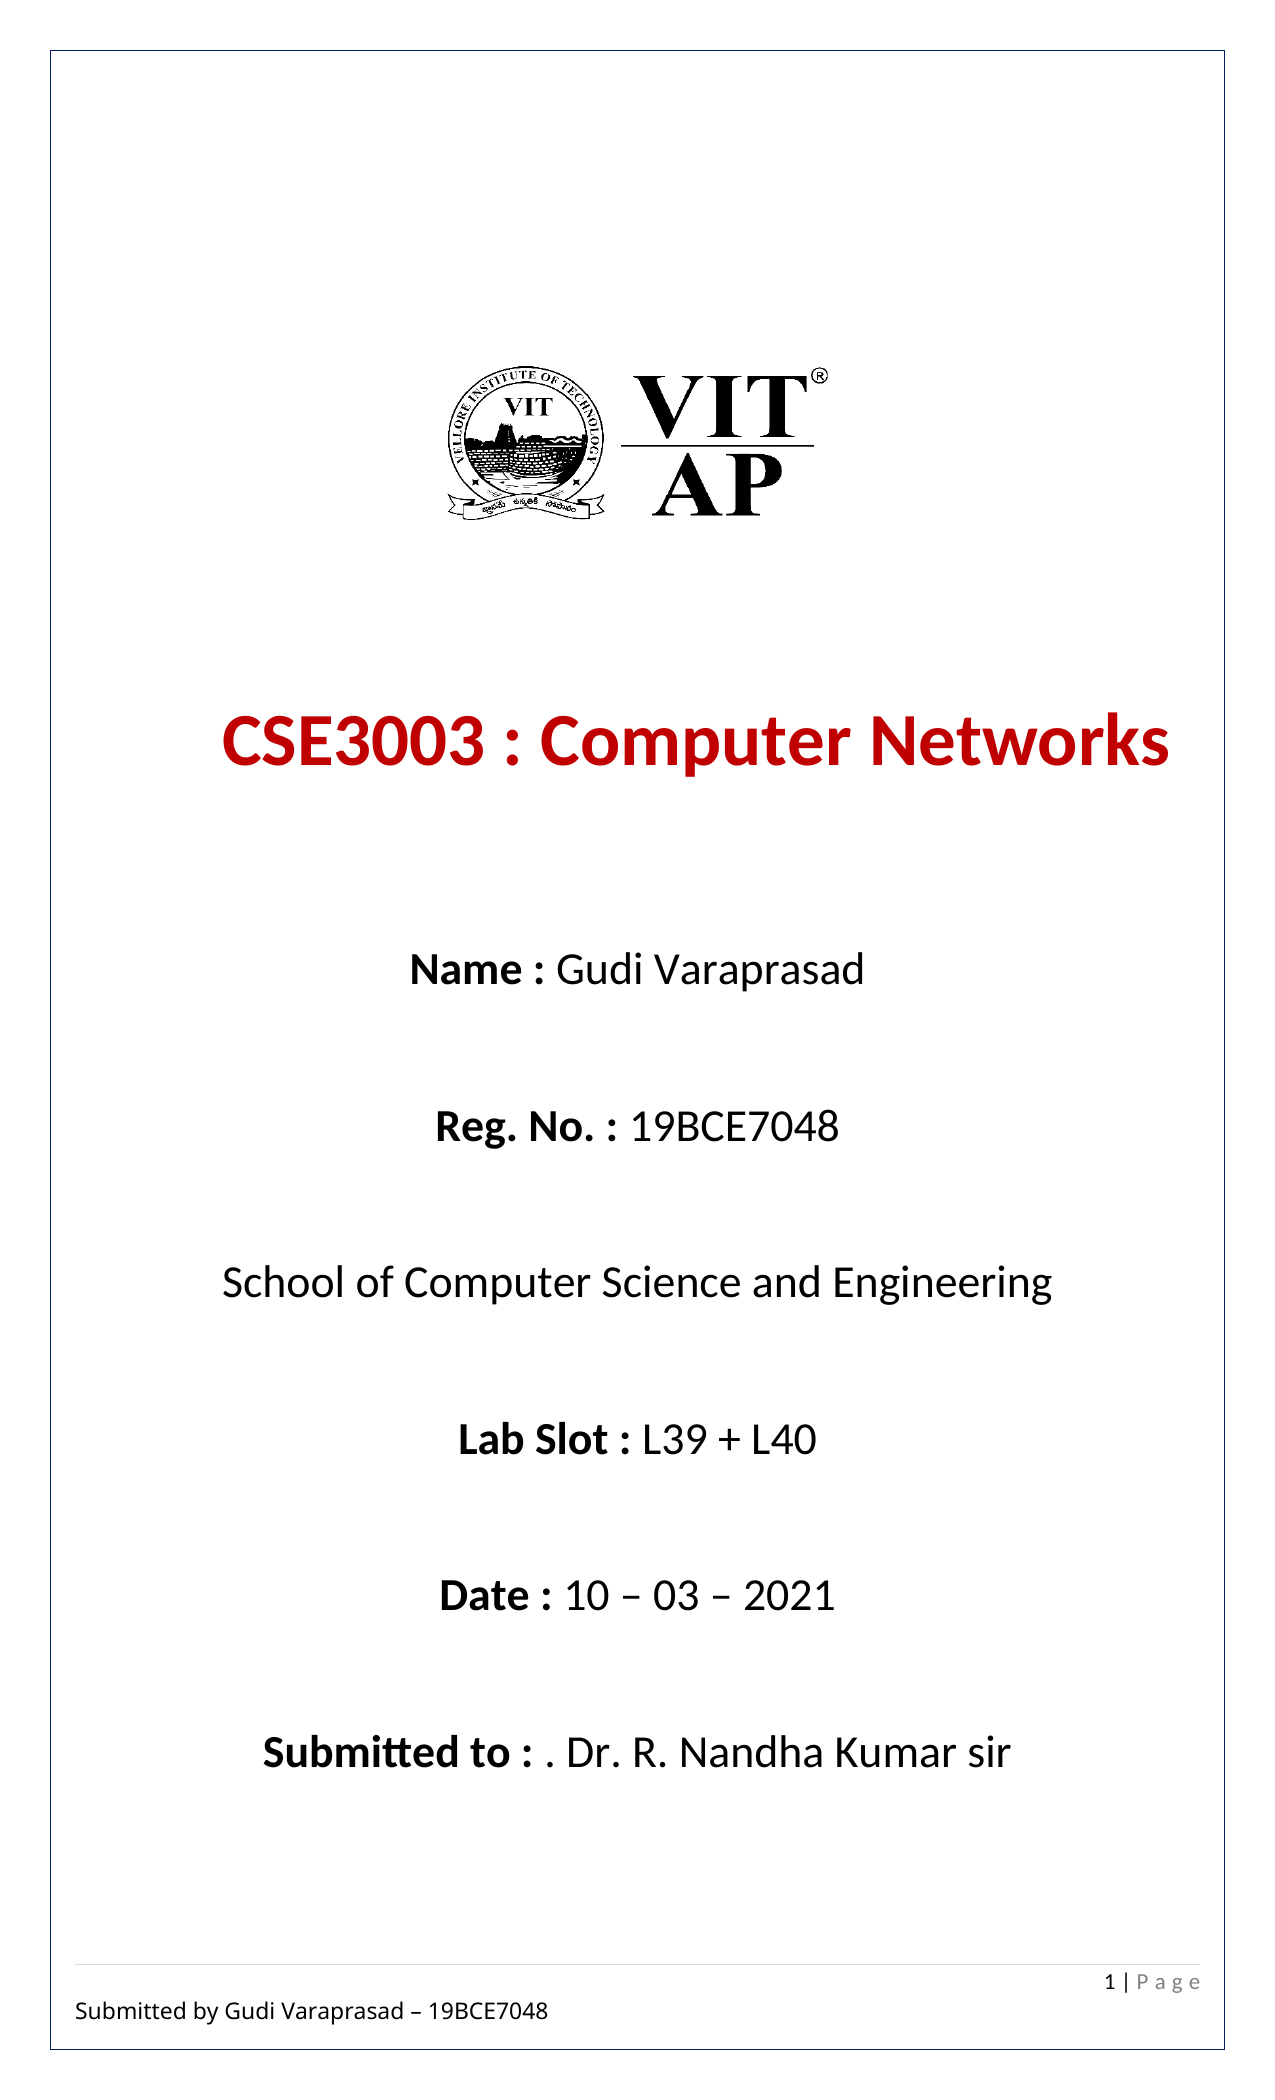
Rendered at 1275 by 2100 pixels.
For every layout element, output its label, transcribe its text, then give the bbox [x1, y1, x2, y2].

text School of Computer Science and Engineering [75, 1253, 1200, 1309]
text Lab Slot : L39 + L40 [75, 1410, 1200, 1466]
text Name : Gudi Varaprasad [75, 940, 1200, 996]
text Reg. No. : 19BCE7048 [75, 1097, 1200, 1153]
text CSE3003 : Computer Networks [75, 692, 1200, 784]
text Submitted to : . Dr. R. Nandha Kumar sir [75, 1723, 1200, 1778]
text Date : 10 – 03 – 2021 [75, 1566, 1200, 1622]
picture [447, 366, 828, 520]
